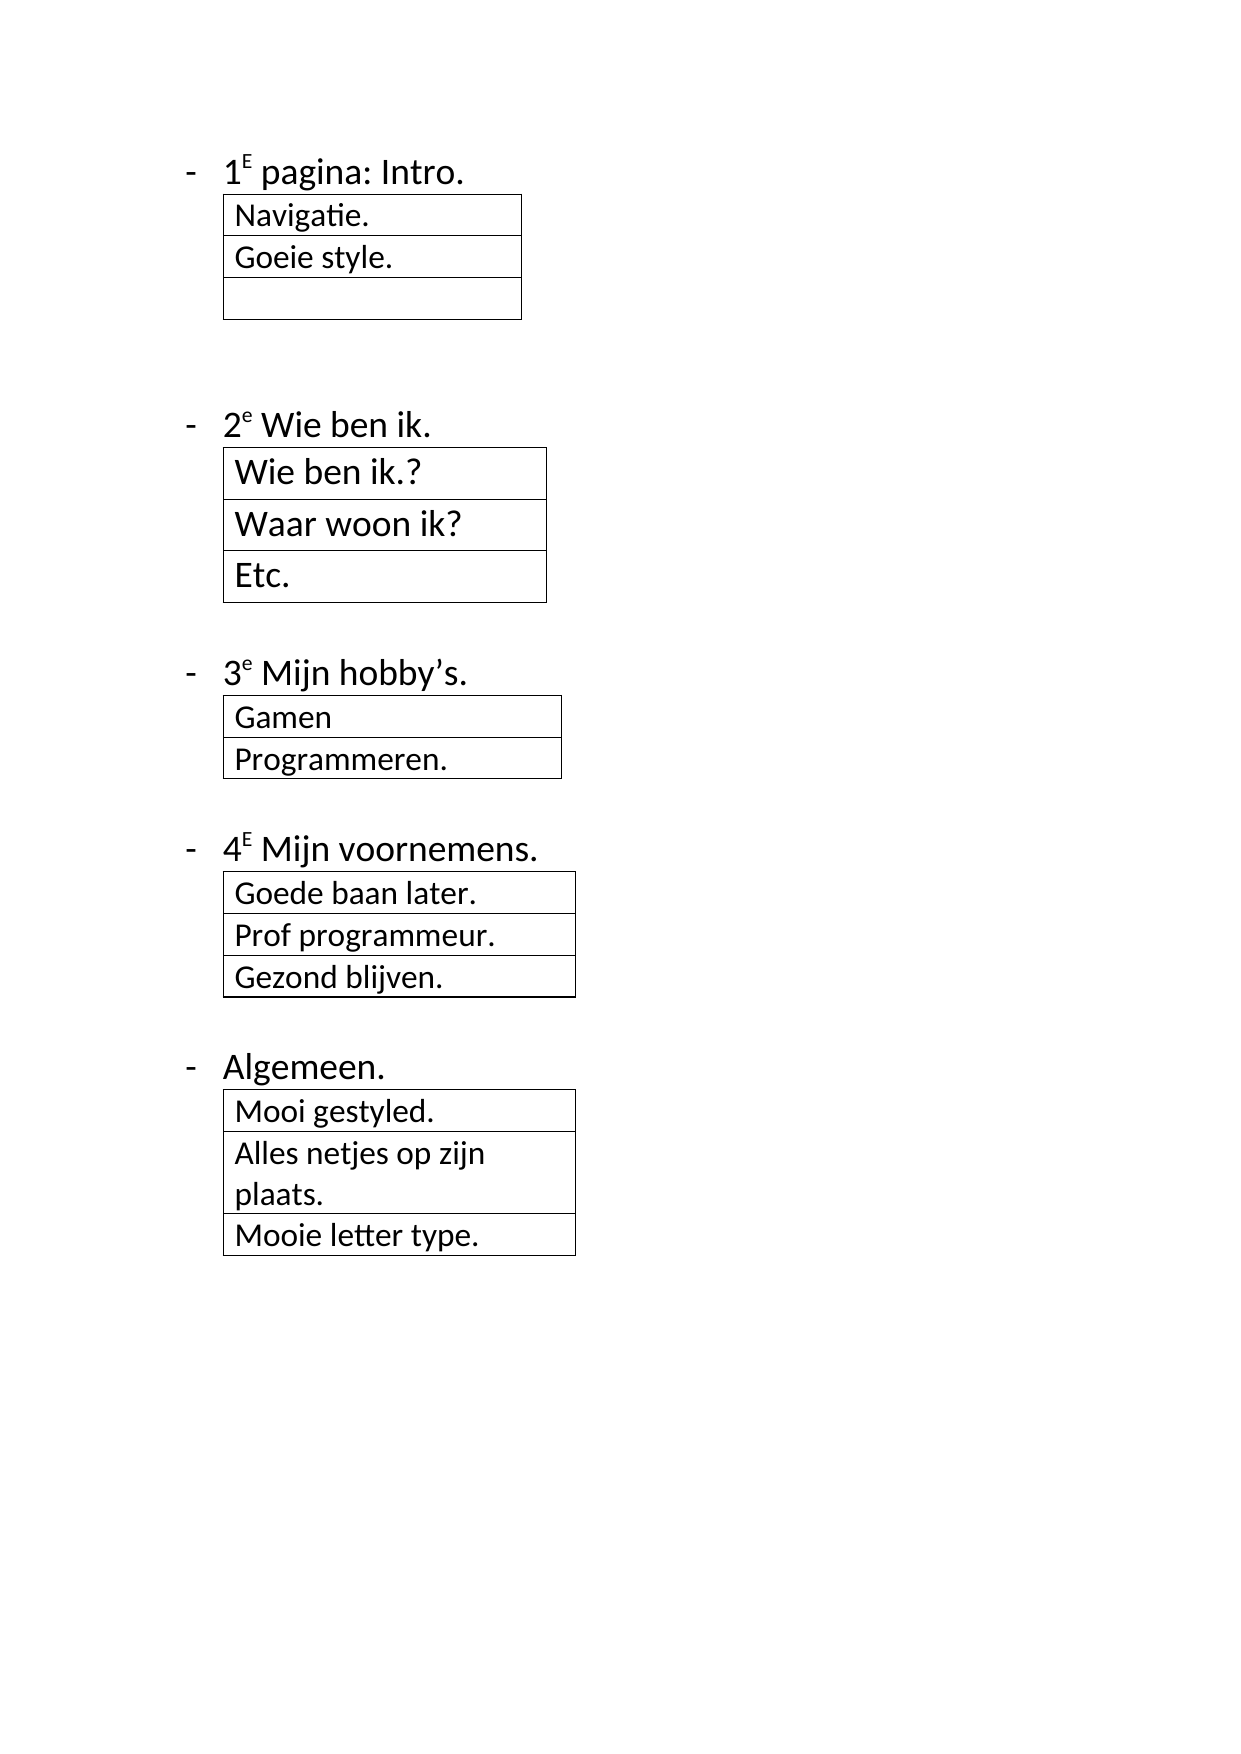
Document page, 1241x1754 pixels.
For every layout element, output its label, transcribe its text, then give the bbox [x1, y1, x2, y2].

table_cell Waar woon ik? [224, 500, 546, 550]
table_cell [224, 278, 521, 319]
table_cell Etc. [224, 551, 546, 602]
table_header Wie ben ik.? [224, 448, 546, 499]
table_header Mooi gestyled. [224, 1090, 575, 1131]
table_cell Alles netjes op zijn plaats. [224, 1132, 575, 1213]
table_cell Gezond blijven. [224, 956, 575, 996]
list 3e Mijn hobby’s. [185, 649, 1093, 695]
table_cell Goeie style. [224, 236, 521, 277]
table_cell Prof programmeur. [224, 914, 575, 954]
list 2e Wie ben ik. [185, 401, 1093, 447]
table_cell Programmeren. [224, 738, 561, 778]
table_header Gamen [224, 696, 561, 737]
list 1E pagina: Intro. [185, 148, 1093, 193]
list 4E Mijn voornemens. [185, 825, 1093, 871]
list Algemeen. [185, 1043, 1093, 1089]
table_header Goede baan later. [224, 872, 575, 913]
table_cell Mooie letter type. [224, 1214, 575, 1255]
table_header Navigatie. [224, 195, 521, 235]
